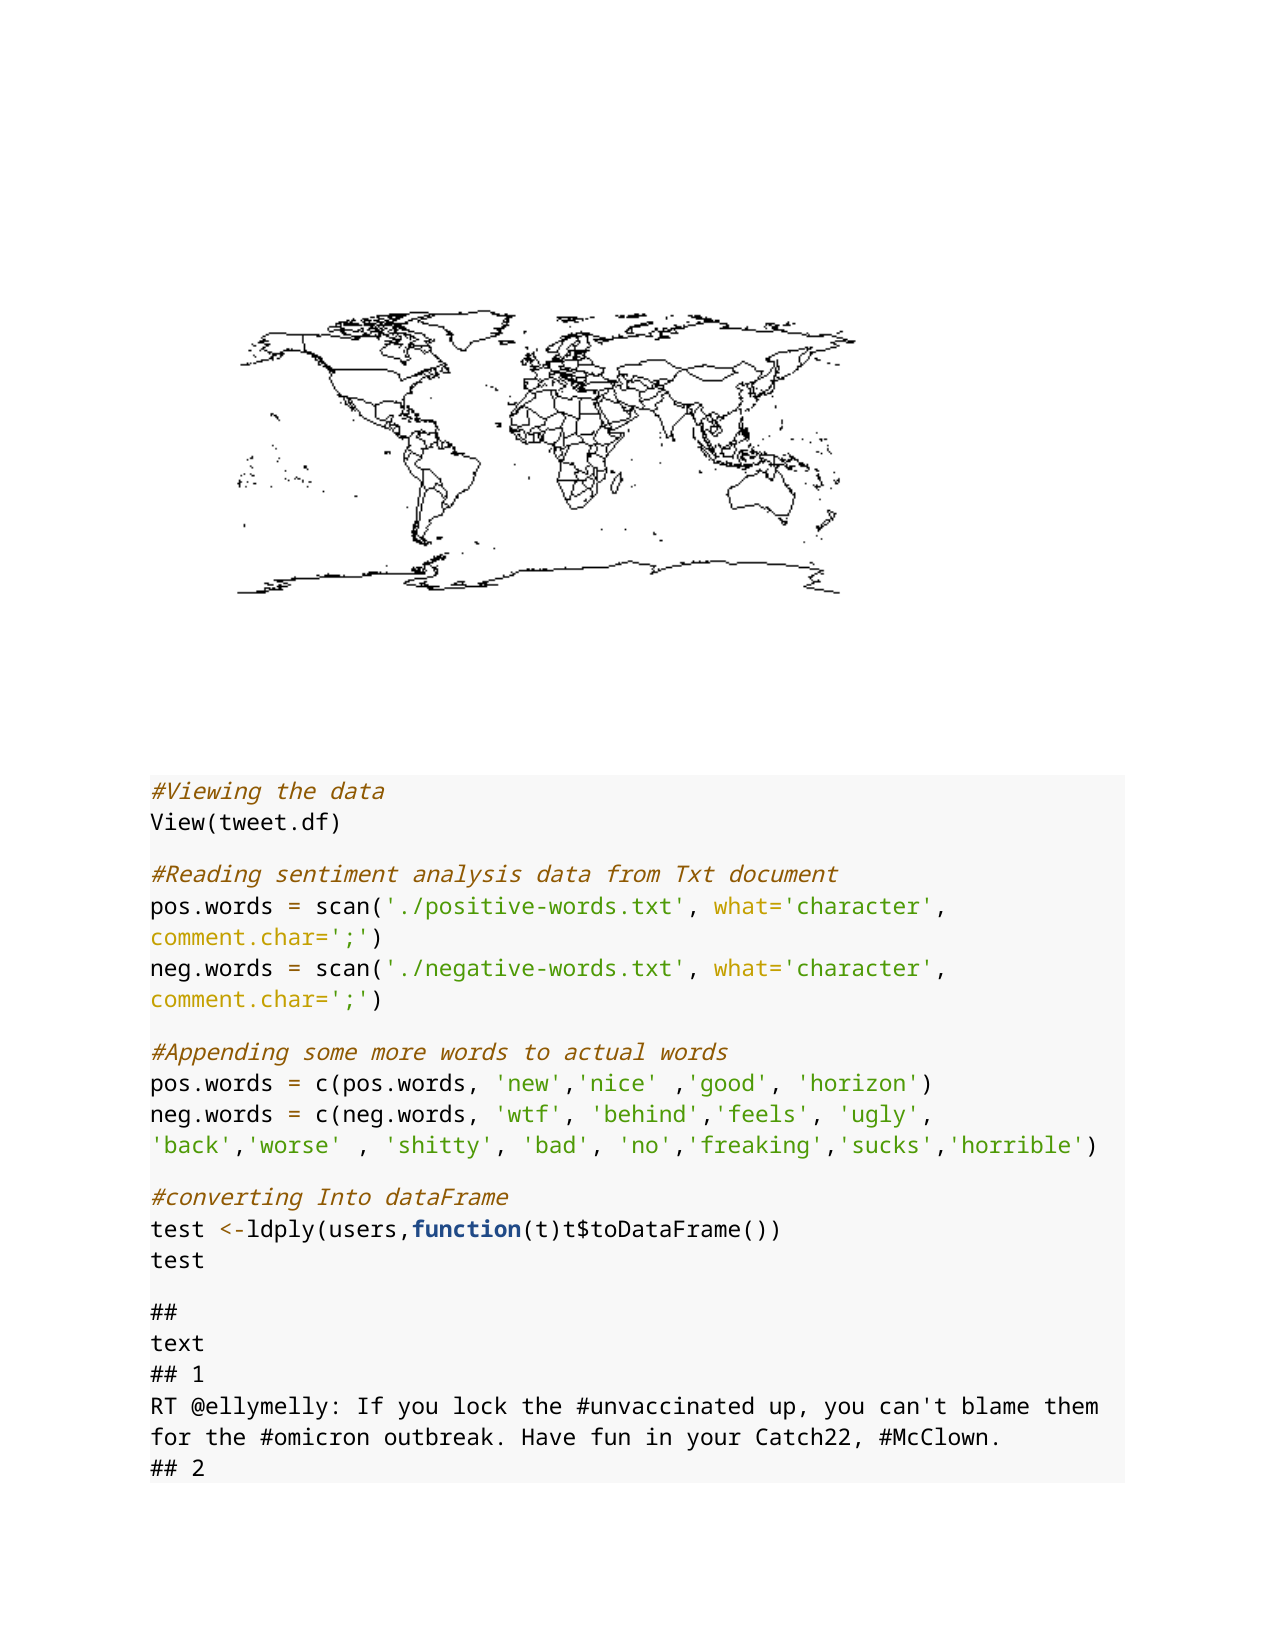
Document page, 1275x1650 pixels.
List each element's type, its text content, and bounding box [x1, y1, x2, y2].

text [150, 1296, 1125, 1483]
text #Reading sentiment analysis data from Txt document pos.words = scan('./positive-words.txt', what='character', comment.char=';') neg.words = scan('./negative-words.txt', what='character', comment.char=';') [150, 858, 1125, 1015]
text #Appending some more words to actual words pos.words = c(pos.words, 'new','nice' ,'good', 'horizon') neg.words = c(neg.words, 'wtf', 'behind','feels', 'ugly', 'back','worse' , 'shitty', 'bad', 'no','freaking','sucks','horrible') [727, 1036, 1125, 1161]
text #converting Into dataFrame test <-ldply(users,function(t)t$toDataFrame()) test [205, 1181, 1125, 1275]
picture [168, 150, 927, 757]
text #Viewing the data View(tweet.df) [342, 775, 1125, 838]
